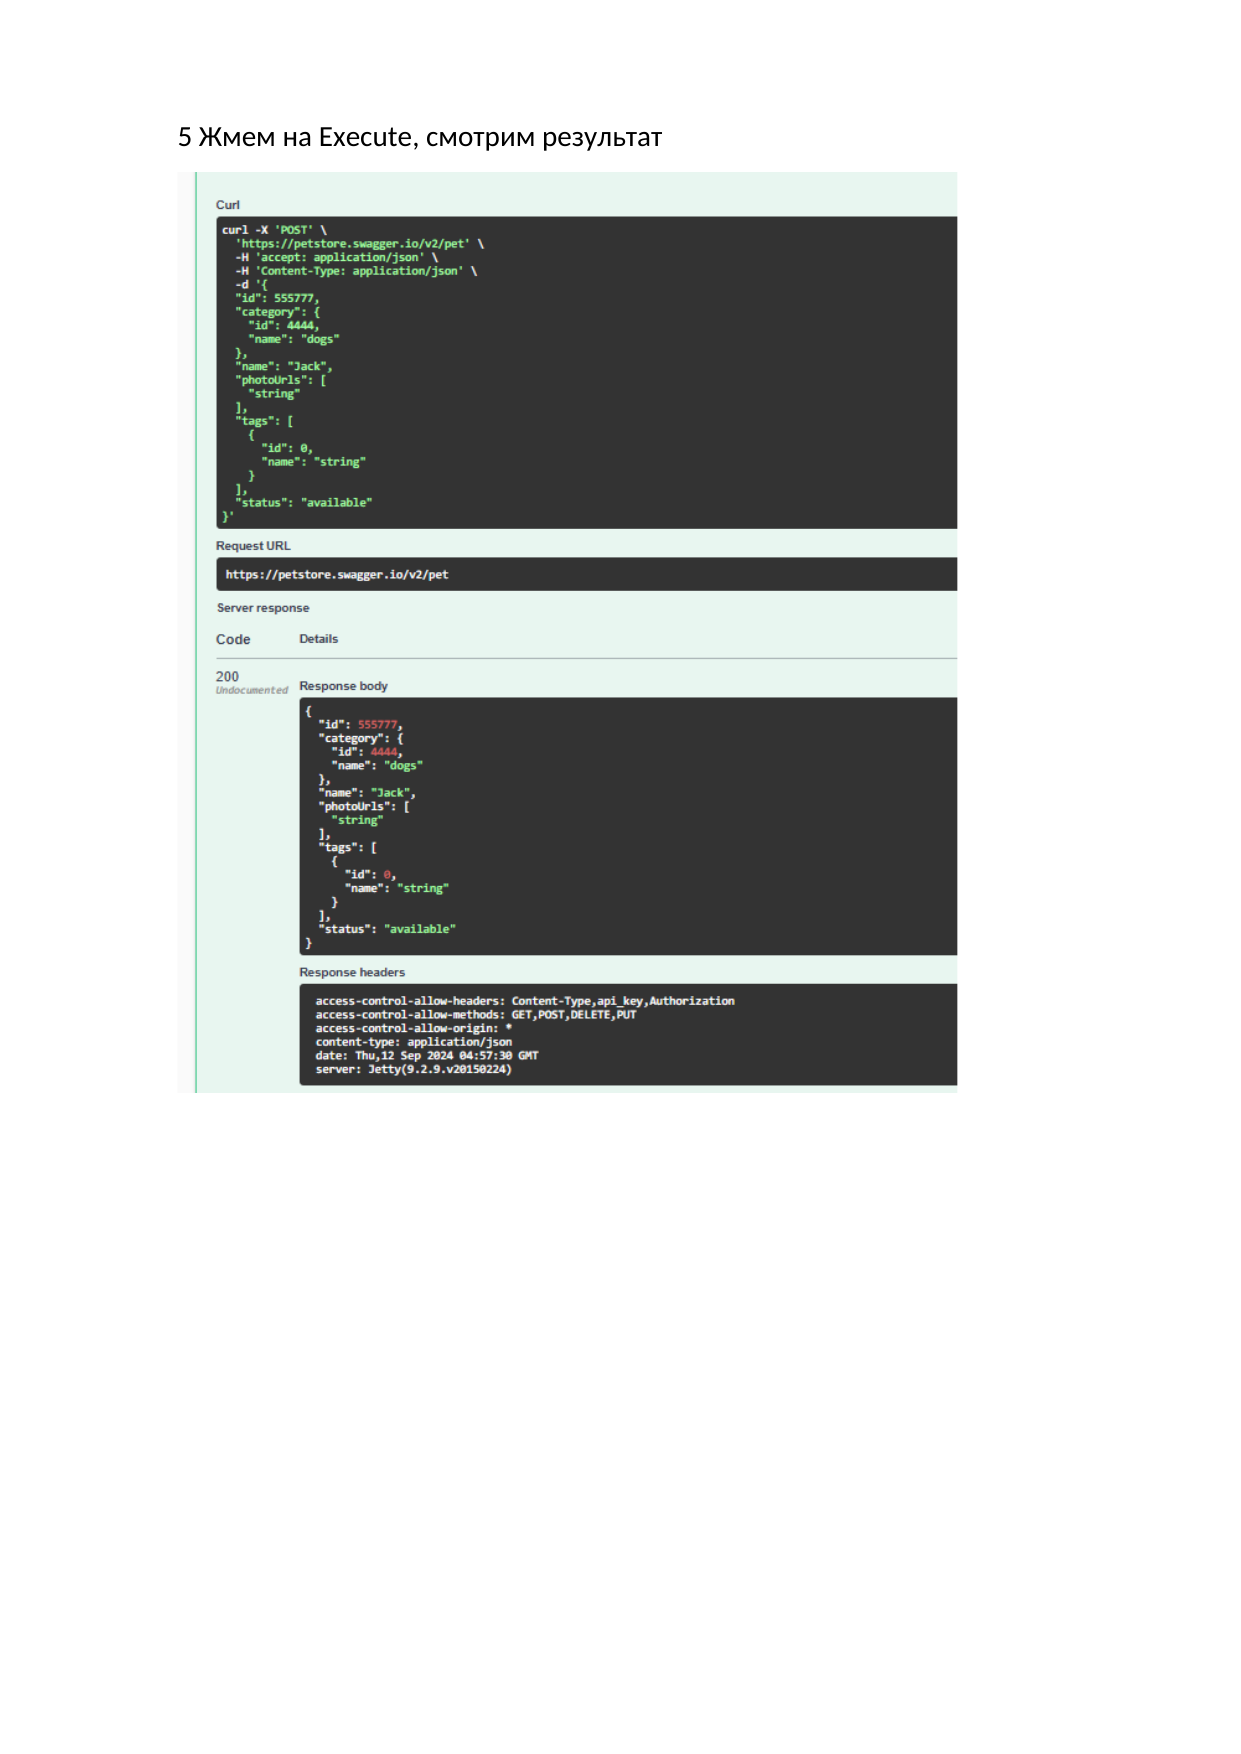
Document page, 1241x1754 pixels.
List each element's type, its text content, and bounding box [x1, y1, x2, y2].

picture [177, 172, 958, 1093]
text 5 Жмем на Execute, смотрим результат [177, 118, 1152, 154]
